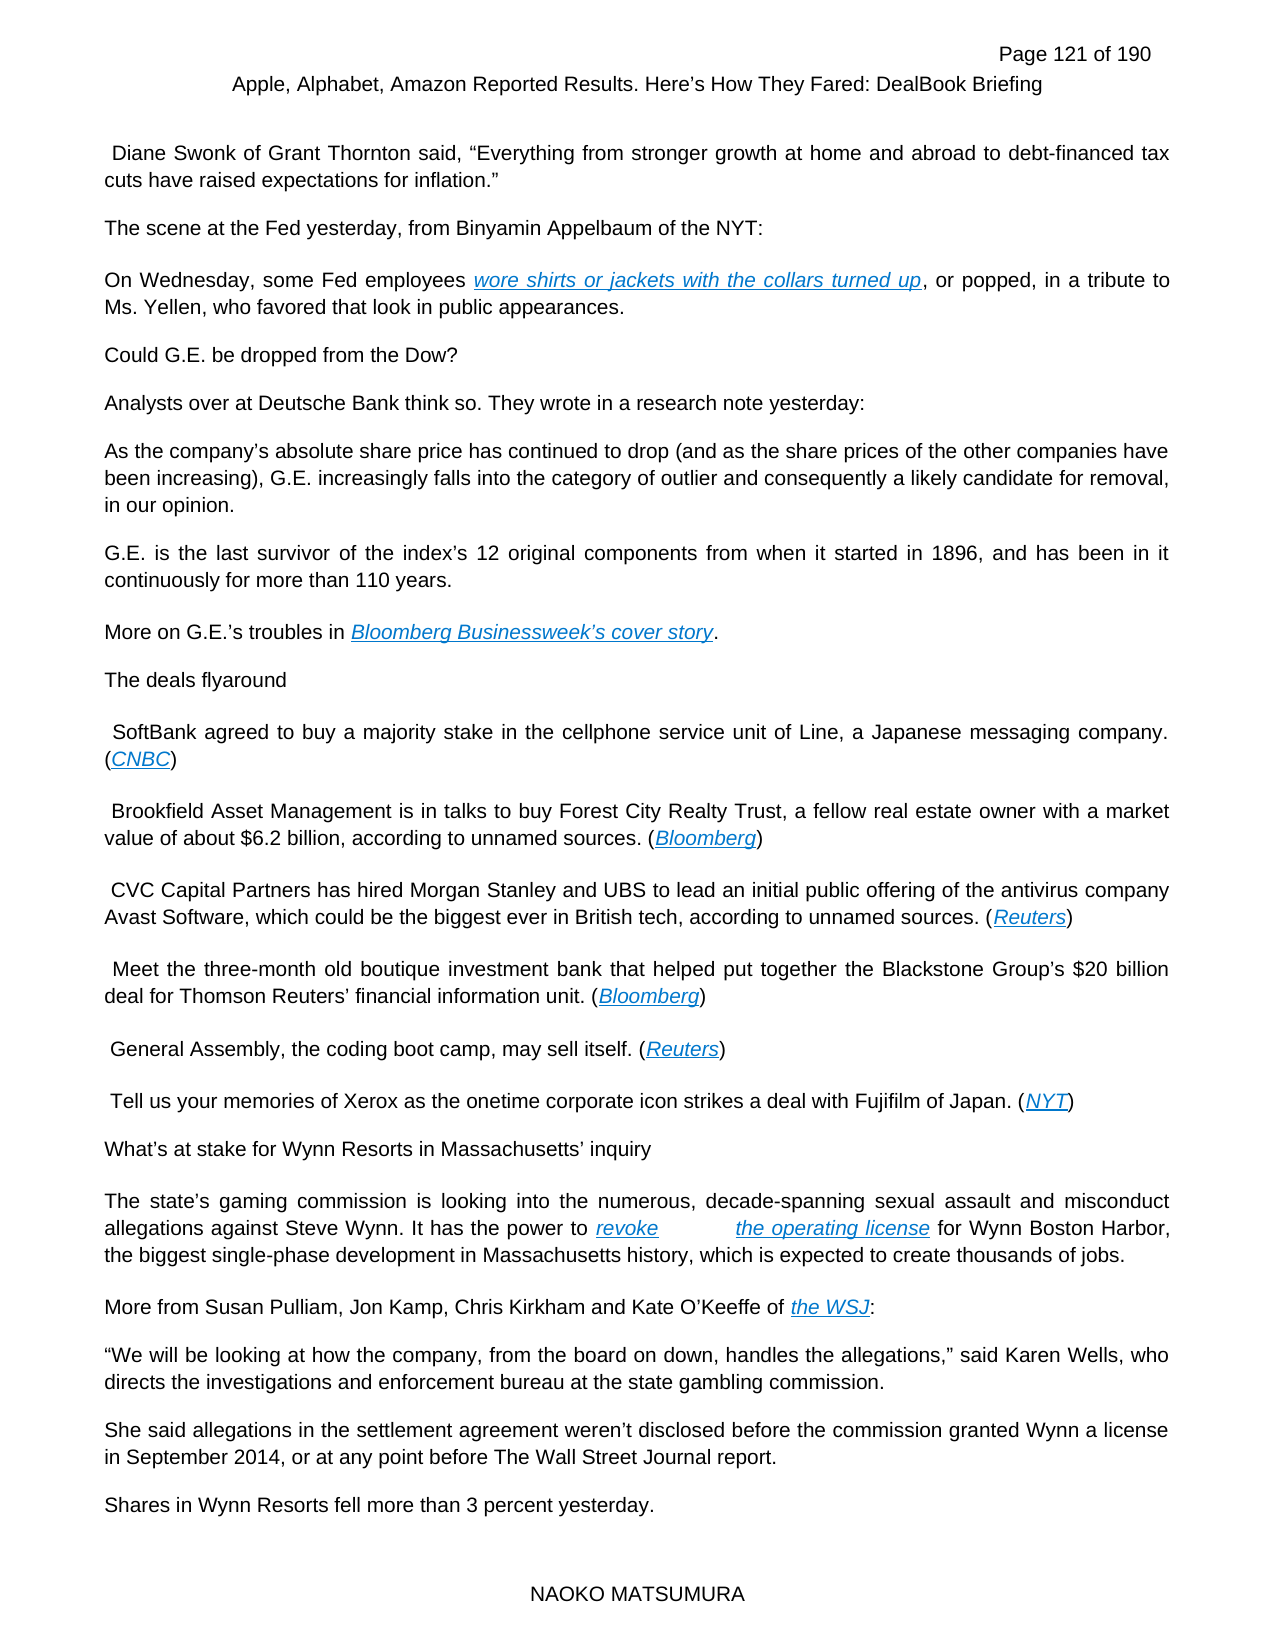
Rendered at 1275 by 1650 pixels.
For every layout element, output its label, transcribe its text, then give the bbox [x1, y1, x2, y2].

text The state’s gaming commission is looking into the numerous, decade-spanning sexual assault and misconduct allegations against Steve Wynn. It has the power to revoke the operating license for Wynn Boston Harbor, the biggest single-phase development in Massachusetts history, which is expected to create thousands of jobs. [104, 1185, 1171, 1267]
text Could G.E. be dropped from the Dow? [104, 339, 1171, 367]
text Shares in Wynn Resorts fell more than 3 percent yesterday. [104, 1489, 1171, 1517]
text Brookfield Asset Management is in talks to buy Forest City Realty Trust, a fellow real estate owner with a market value of about $6.2 billion, according to unnamed sources. (Bloomberg) [104, 796, 1171, 850]
text CVC Capital Partners has hired Morgan Stanley and UBS to lead an initial public offering of the antivirus company Avast Software, which could be the biggest ever in British tech, according to unnamed sources. (Reuters) [104, 875, 1171, 929]
text Tell us your memories of Xerox as the onetime corporate icon strikes a deal with Fujifilm of Japan. (NYT) [104, 1085, 1171, 1112]
text The scene at the Fed yesterday, from Binyamin Appelbaum of the NYT: [104, 212, 1171, 239]
text What’s at stake for Wynn Resorts in Massachusetts’ inquiry [104, 1133, 1171, 1160]
text Meet the three-month old boutique investment bank that helped put together the Blackstone Group’s $20 billion deal for Thomson Reuters’ financial information unit. (Bloomberg) [104, 954, 1171, 1008]
text More on G.E.’s troubles in Bloomberg Businessweek’s cover story. [104, 617, 1171, 644]
text Diane Swonk of Grant Thornton said, “Everything from stronger growth at home and abroad to debt-financed tax cuts have raised expectations for inflation.” [104, 137, 1171, 192]
text “We will be looking at how the company, from the board on down, handles the allegations,” said Karen Wells, who directs the investigations and enforcement bureau at the state gambling commission. [104, 1339, 1171, 1394]
text More from Susan Pulliam, Jon Kamp, Chris Kirkham and Kate O’Keeffe of the WSJ: [104, 1292, 1171, 1319]
text Analysts over at Deutsche Bank think so. They wrote in a research note yesterday: [104, 387, 1171, 414]
text General Assembly, the coding boot camp, may sell itself. (Reuters) [104, 1033, 1171, 1060]
text SoftBank agreed to buy a majority stake in the cellphone service unit of Line, a Japanese messaging company. (CNBC) [104, 717, 1171, 771]
text G.E. is the last survivor of the index’s 12 original components from when it started in 1896, and has been in it continuously for more than 110 years. [104, 537, 1171, 592]
text She said allegations in the settlement agreement weren’t disclosed before the commission granted Wynn a license in September 2014, or at any point before The Wall Street Journal report. [104, 1414, 1171, 1469]
text As the company’s absolute share price has continued to drop (and as the share prices of the other companies have been increasing), G.E. increasingly falls into the category of outlier and consequently a likely candidate for removal, in our opinion. [104, 435, 1171, 517]
text The deals flyaround [104, 664, 1171, 692]
text On Wednesday, some Fed employees wore shirts or jackets with the collars turned up, or popped, in a tribute to Ms. Yellen, who favored that look in public appearances. [104, 264, 1171, 319]
